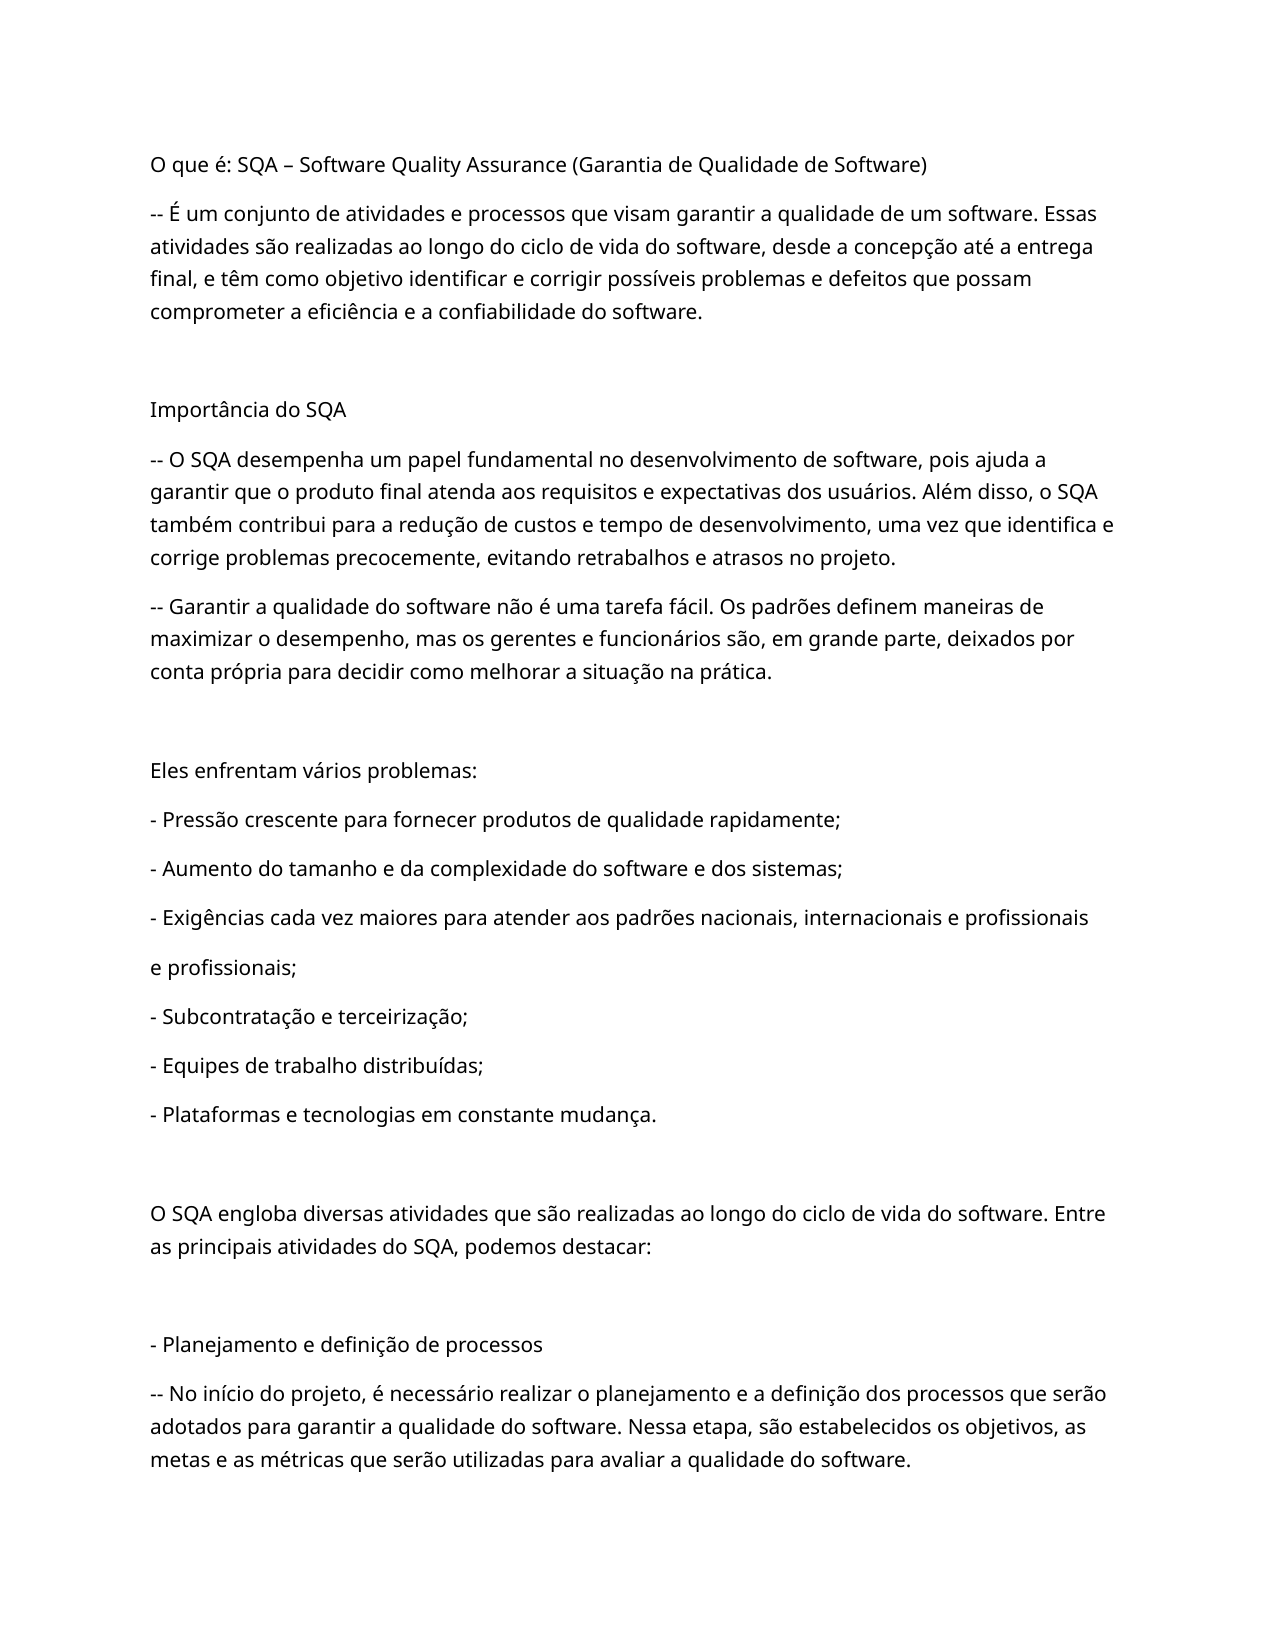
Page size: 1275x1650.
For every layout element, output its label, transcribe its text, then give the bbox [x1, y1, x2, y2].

text - Subcontratação e terceirização; [150, 1002, 1125, 1031]
text O que é: SQA – Software Quality Assurance (Garantia de Qualidade de Software) [150, 150, 1125, 178]
text O SQA engloba diversas atividades que são realizadas ao longo do ciclo de vida do software. Entre as principais atividades do SQA, podemos destacar: [150, 1199, 1125, 1260]
text Eles enfrentam vários problemas: [150, 756, 1125, 784]
text e profissionais; [150, 953, 1125, 981]
text -- O SQA desempenha um papel fundamental no desenvolvimento de software, pois ajuda a garantir que o produto final atenda aos requisitos e expectativas dos usuários. Além disso, o SQA também contribui para a redução de custos e tempo de desenvolvimento, uma vez que identifica e corrige problemas precocemente, evitando retrabalhos e atrasos no projeto. [150, 445, 1125, 571]
text - Equipes de trabalho distribuídas; [150, 1051, 1125, 1080]
text -- É um conjunto de atividades e processos que visam garantir a qualidade de um software. Essas atividades são realizadas ao longo do ciclo de vida do software, desde a concepção até a entrega final, e têm como objetivo identificar e corrigir possíveis problemas e defeitos que possam comprometer a eficiência e a confiabilidade do software. [150, 199, 1125, 326]
text -- No início do projeto, é necessário realizar o planejamento e a definição dos processos que serão adotados para garantir a qualidade do software. Nessa etapa, são estabelecidos os objetivos, as metas e as métricas que serão utilizadas para avaliar a qualidade do software. [150, 1379, 1125, 1473]
text - Pressão crescente para fornecer produtos de qualidade rapidamente; [150, 805, 1125, 833]
text - Aumento do tamanho e da complexidade do software e dos sistemas; [150, 854, 1125, 883]
text -- Garantir a qualidade do software não é uma tarefa fácil. Os padrões definem maneiras de maximizar o desempenho, mas os gerentes e funcionários são, em grande parte, deixados por conta própria para decidir como melhorar a situação na prática. [150, 592, 1125, 686]
text - Exigências cada vez maiores para atender aos padrões nacionais, internacionais e profissionais [150, 903, 1125, 932]
text Importância do SQA [150, 396, 1125, 424]
text - Planejamento e definição de processos [150, 1330, 1125, 1359]
text - Plataformas e tecnologias em constante mudança. [150, 1101, 1125, 1129]
